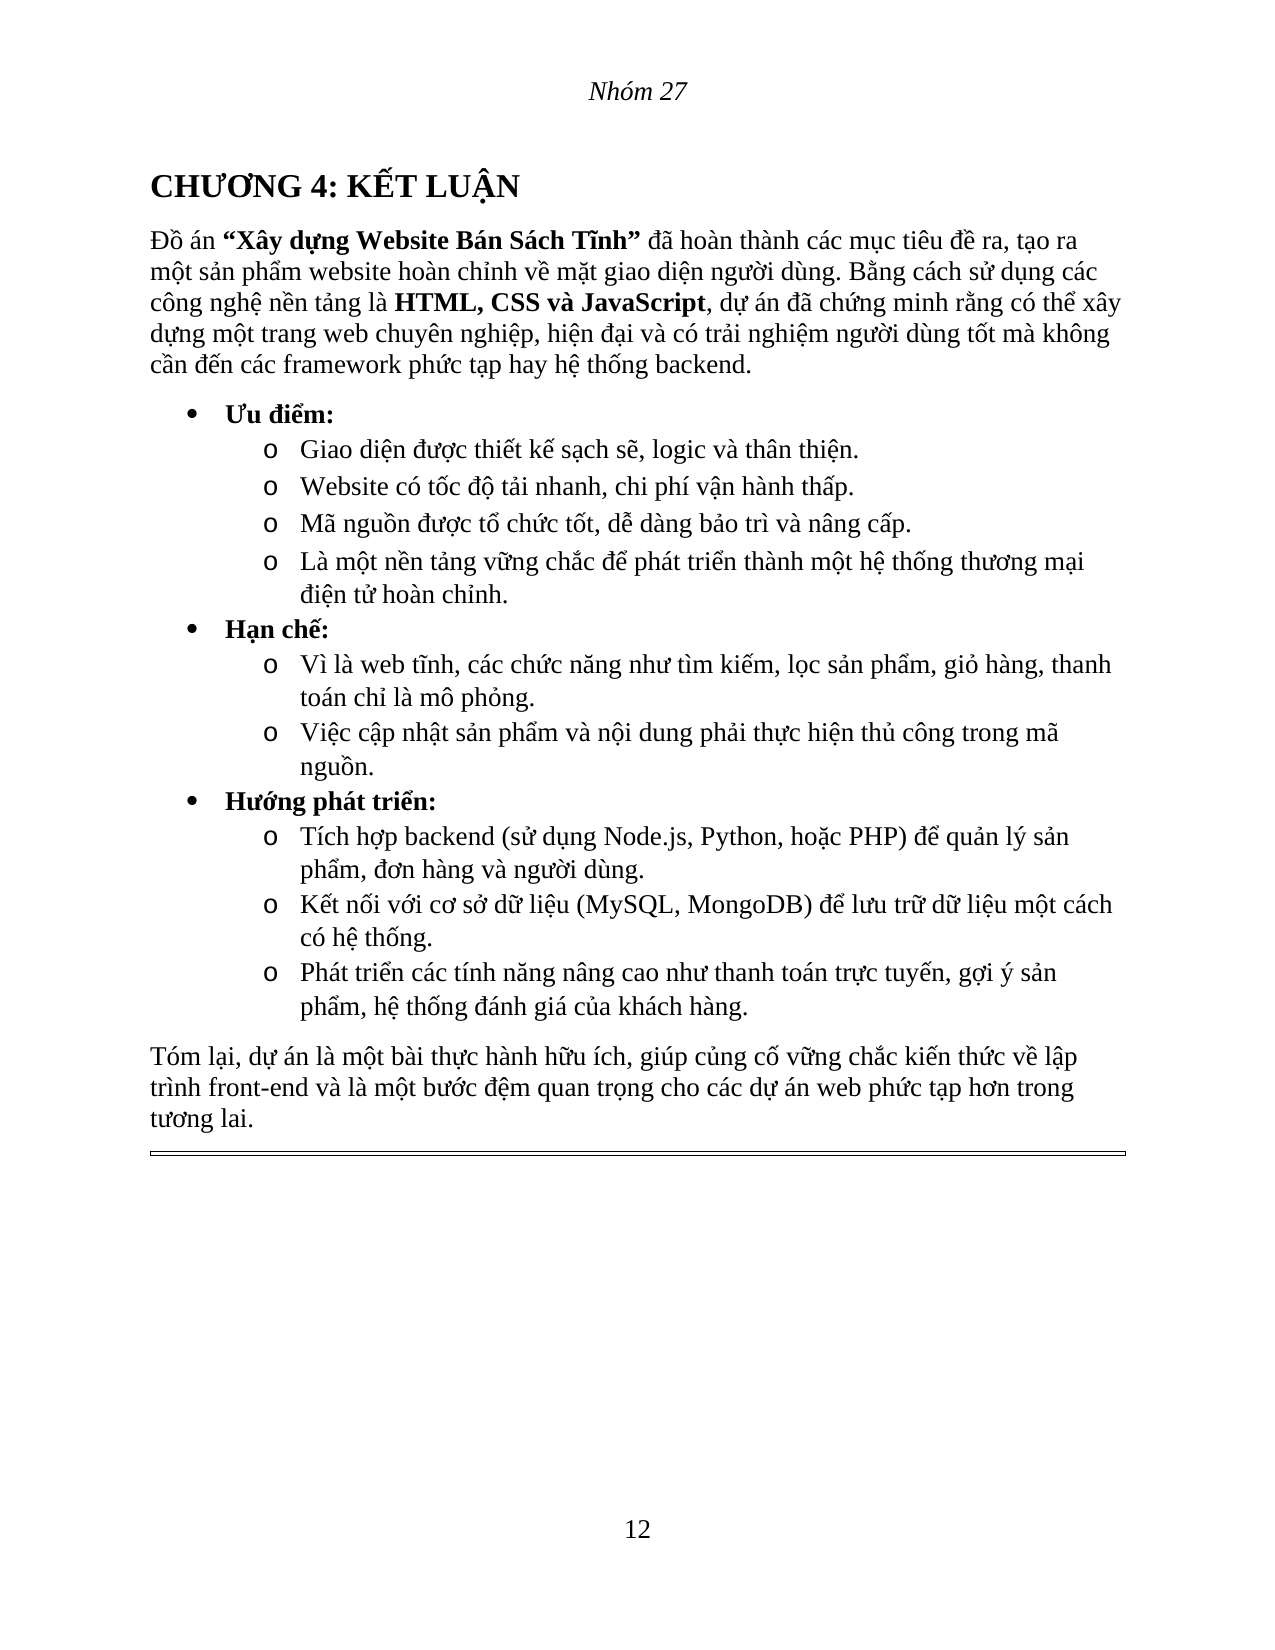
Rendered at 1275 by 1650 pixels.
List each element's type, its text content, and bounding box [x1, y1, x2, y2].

list Phát triển các tính năng nâng cao như thanh toán trực tuyến, gợi ý sản phẩm, hệ thống đánh giá của khách hàng. [262, 956, 1125, 1021]
list Là một nền tảng vững chắc để phát triển thành một hệ thống thương mại điện tử hoàn chỉnh. [262, 545, 1125, 609]
list Hạn chế: [187, 613, 1125, 644]
list Việc cập nhật sản phẩm và nội dung phải thực hiện thủ công trong mã nguồn. [262, 716, 1125, 781]
list Hướng phát triển: [187, 785, 1125, 816]
list Mã nguồn được tổ chức tốt, dễ dàng bảo trì và nâng cấp. [262, 508, 1125, 541]
list Ưu điểm: [187, 398, 1125, 429]
list Kết nối với cơ sở dữ liệu (MySQL, MongoDB) để lưu trữ dữ liệu một cách có hệ thống. [262, 888, 1125, 953]
list Website có tốc độ tải nhanh, chi phí vận hành thấp. [262, 470, 1125, 504]
list Vì là web tĩnh, các chức năng như tìm kiếm, lọc sản phẩm, giỏ hàng, thanh toán chỉ là mô phỏng. [262, 648, 1125, 713]
subtitle CHƯƠNG 4: KẾT LUẬN [150, 167, 1125, 205]
list Tích hợp backend (sử dụng Node.js, Python, hoặc PHP) để quản lý sản phẩm, đơn hàng và người dùng. [262, 820, 1125, 884]
list Giao diện được thiết kế sạch sẽ, logic và thân thiện. [262, 433, 1125, 467]
text Tóm lại, dự án là một bài thực hành hữu ích, giúp củng cố vững chắc kiến thức về lập trình front-end và là một bước đệm quan trọng cho các dự án web phức tạp hơn trong tương lai. [150, 1040, 1125, 1133]
text Đồ án “Xây dựng Website Bán Sách Tĩnh” đã hoàn thành các mục tiêu đề ra, tạo ra một sản phẩm website hoàn chỉnh về mặt giao diện người dùng. Bằng cách sử dụng các công nghệ nền tảng là HTML, CSS và JavaScript, dự án đã chứng minh rằng có thể xây dựng một trang web chuyên nghiệp, hiện đại và có trải nghiệm người dùng tốt mà không cần đến các framework phức tạp hay hệ thống backend. [150, 224, 1125, 379]
